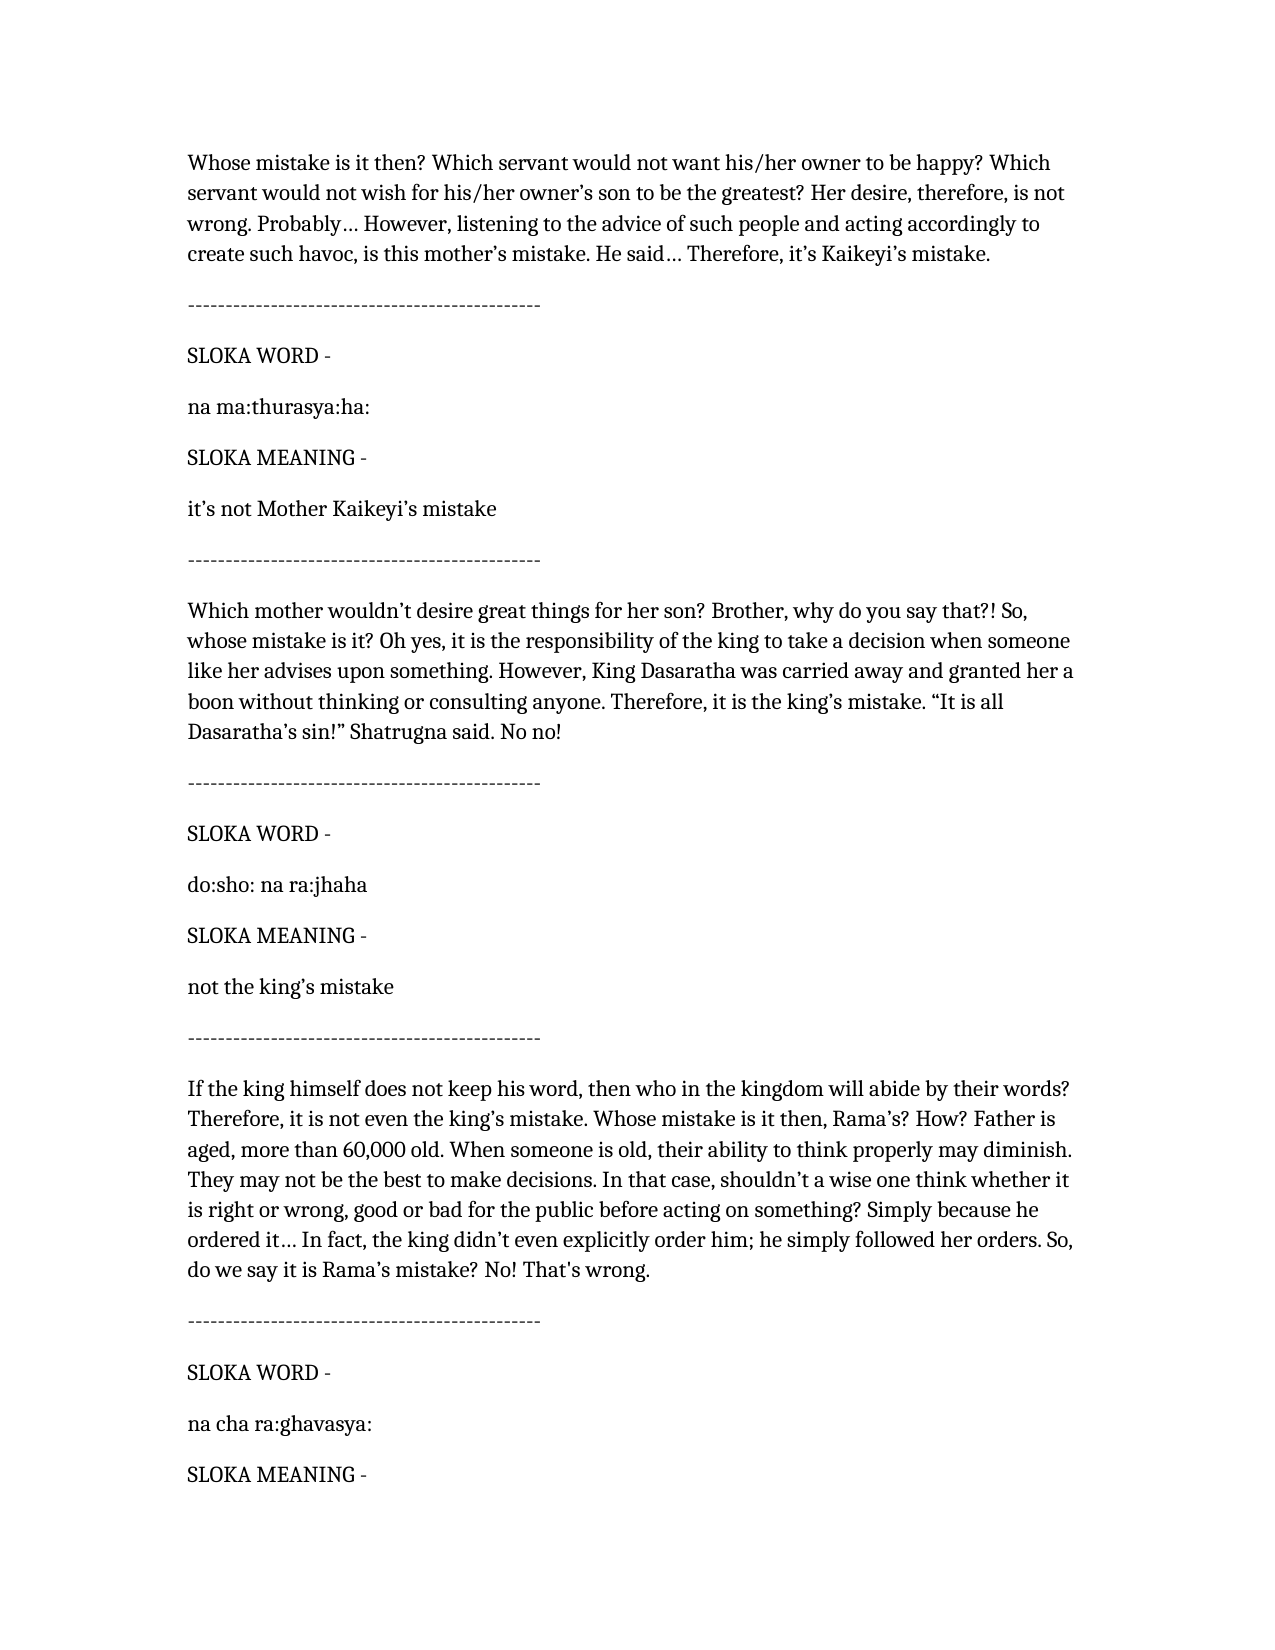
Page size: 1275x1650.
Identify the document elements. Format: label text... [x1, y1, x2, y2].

text ----------------------------------------------- [187, 547, 1087, 573]
text na cha ra:ghavasya: [187, 1410, 1087, 1437]
text SLOKA WORD - [187, 821, 1087, 847]
text SLOKA WORD - [187, 343, 1087, 369]
text SLOKA MEANING - [187, 923, 1087, 949]
text If the king himself does not keep his word, then who in the kingdom will abide by their words? Therefore, it is not even the king’s mistake. Whose mistake is it then, Rama’s? How? Father is aged, more than 60,000 old. When someone is old, their ability to think properly may diminish. They may not be the best to make decisions. In that case, shouldn’t a wise one think whether it is right or wrong, good or bad for the public before acting on something? Simply because he ordered it… In fact, the king didn’t even explicitly order him; he simply followed her orders. So, do we say it is Rama’s mistake? No! That's wrong. [187, 1076, 1087, 1284]
text Which mother wouldn’t desire great things for her son? Brother, why do you say that?! So, whose mistake is it? Oh yes, it is the responsibility of the king to take a decision when someone like her advises upon something. However, King Dasaratha was carried away and granted her a boon without thinking or consulting anyone. Therefore, it is the king’s mistake. “It is all Dasaratha’s sin!” Shatrugna said. No no! [187, 598, 1087, 745]
text na ma:thurasya:ha: [187, 394, 1087, 420]
text Whose mistake is it then? Which servant would not want his/her owner to be happy? Which servant would not wish for his/her owner’s son to be the greatest? Her desire, therefore, is not wrong. Probably… However, listening to the advice of such people and acting accordingly to create such havoc, is this mother’s mistake. He said… Therefore, it’s Kaikeyi’s mistake. [187, 150, 1087, 267]
text SLOKA MEANING - [187, 445, 1087, 471]
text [187, 1308, 1087, 1335]
text it’s not Mother Kaikeyi’s mistake [187, 496, 1087, 522]
text do:sho: na ra:jhaha [187, 872, 1087, 898]
text ----------------------------------------------- [187, 770, 1087, 796]
text ----------------------------------------------- [187, 292, 1087, 318]
text SLOKA MEANING - [187, 1461, 1087, 1488]
text not the king’s mistake [187, 974, 1087, 1000]
text SLOKA WORD - [187, 1359, 1087, 1386]
text ----------------------------------------------- [187, 1025, 1087, 1051]
